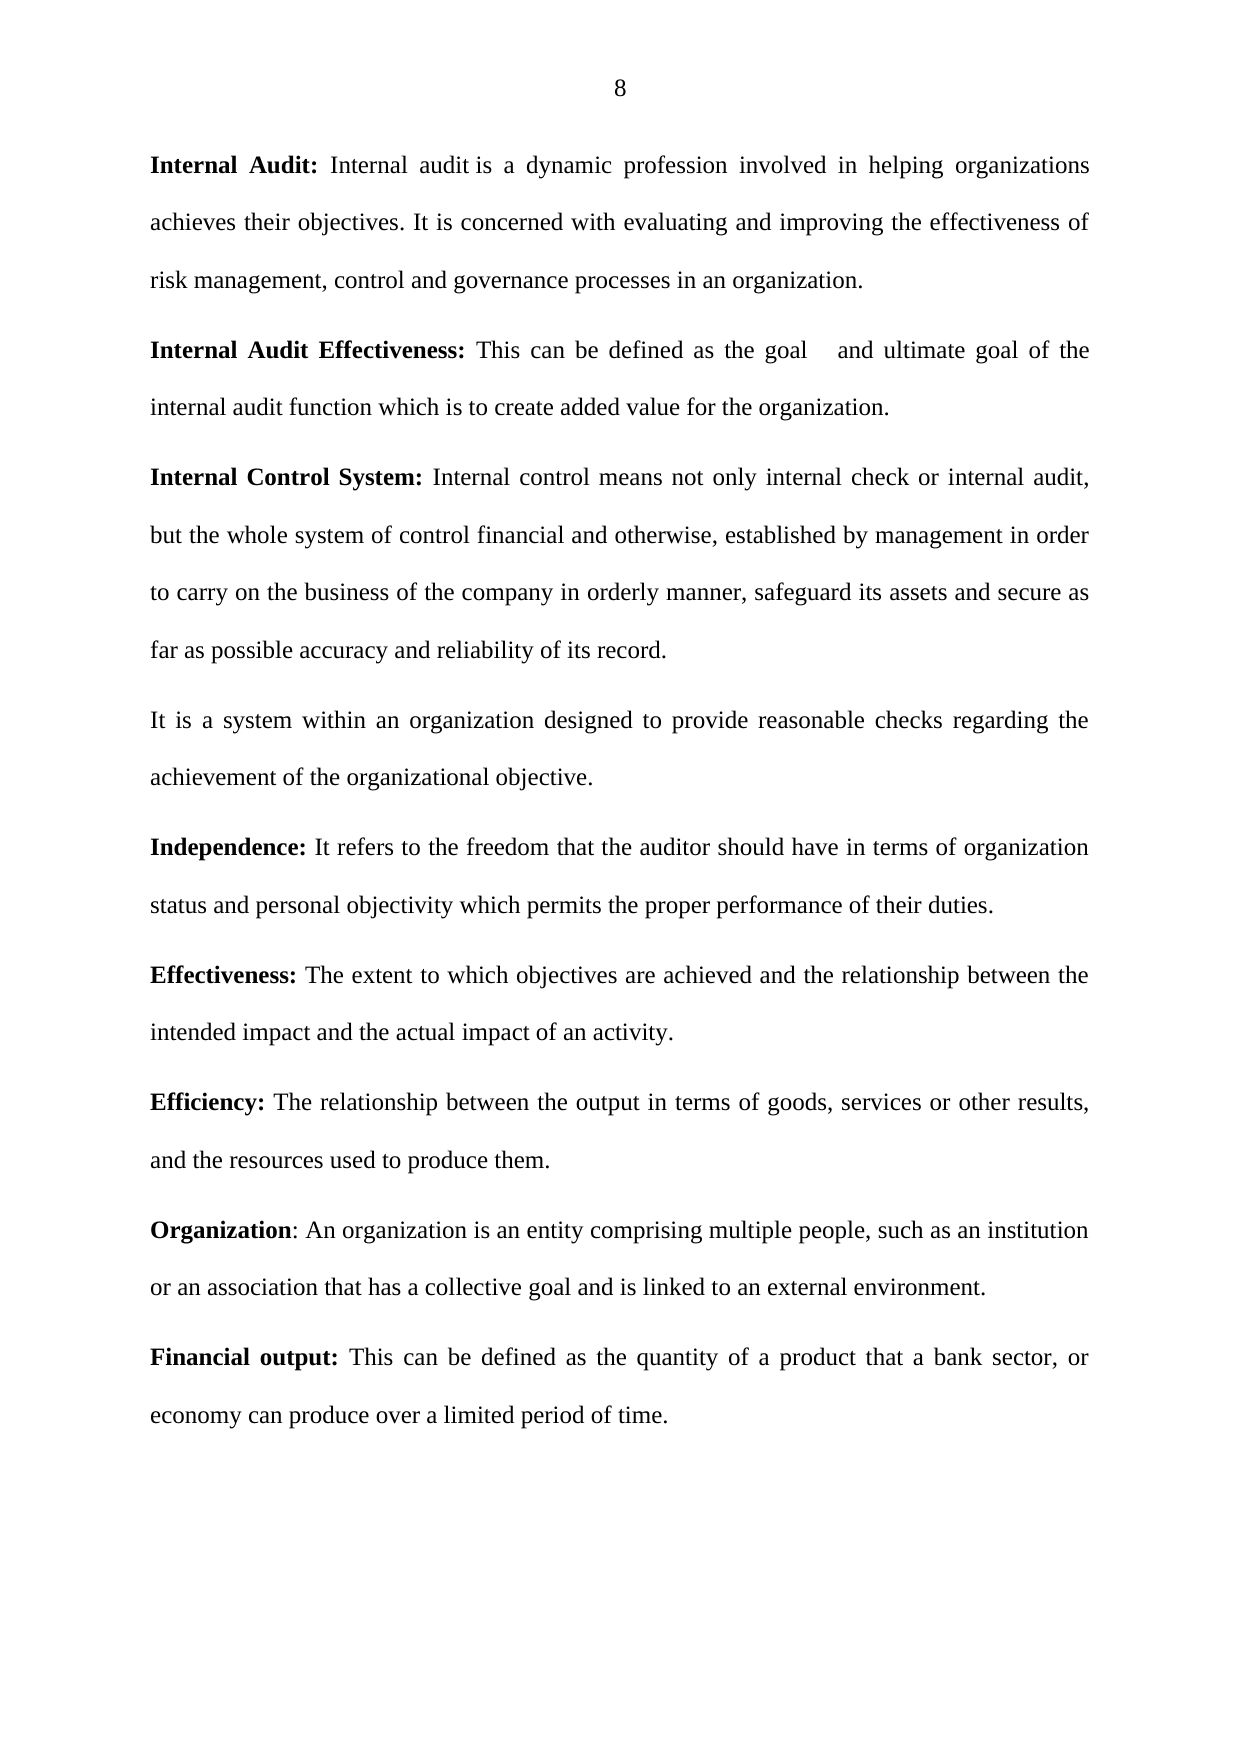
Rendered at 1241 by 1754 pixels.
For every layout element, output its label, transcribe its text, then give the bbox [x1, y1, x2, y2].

text Internal Audit: Internal audit is a dynamic profession involved in helping organizations achieves their objectives. It is concerned with evaluating and improving the effectiveness of risk management, control and governance processes in an organization. [150, 150, 1090, 208]
text Internal Audit Effectiveness: This can be defined as the goal and ultimate goal of the internal audit function which is to create added value for the organization. [150, 364, 1090, 421]
text Internal Control System: Internal control means not only internal check or internal audit, but the whole system of control financial and otherwise, established by management in order to carry on the business of the company in orderly manner, safeguard its assets and secure as far as possible accuracy and reliability of its record. [150, 462, 1090, 664]
text It is a system within an organization designed to provide reasonable checks regarding the achievement of the organizational objective. [150, 705, 1090, 791]
text Organization: An organization is an entity comprising multiple people, such as an institution or an association that has a collective goal and is linked to an external environment. [150, 1215, 1090, 1301]
text Financial output: This can be defined as the quantity of a product that a bank sector, or economy can produce over a limited period of time. [150, 1371, 1090, 1429]
text Efficiency: The relationship between the output in terms of goods, services or other results, and the resources used to produce them. [150, 1087, 1090, 1174]
text Internal Audit: Internal audit is a dynamic profession involved in helping organizations achieves their objectives. It is concerned with evaluating and improving the effectiveness of risk management, control and governance processes in an organization. [150, 236, 1090, 294]
text Effectiveness: The extent to which objectives are achieved and the relationship between the intended impact and the actual impact of an activity. [150, 960, 1090, 1046]
text Independence: It refers to the freedom that the auditor should have in terms of organization status and personal objectivity which permits the proper performance of their duties. [150, 832, 1090, 919]
